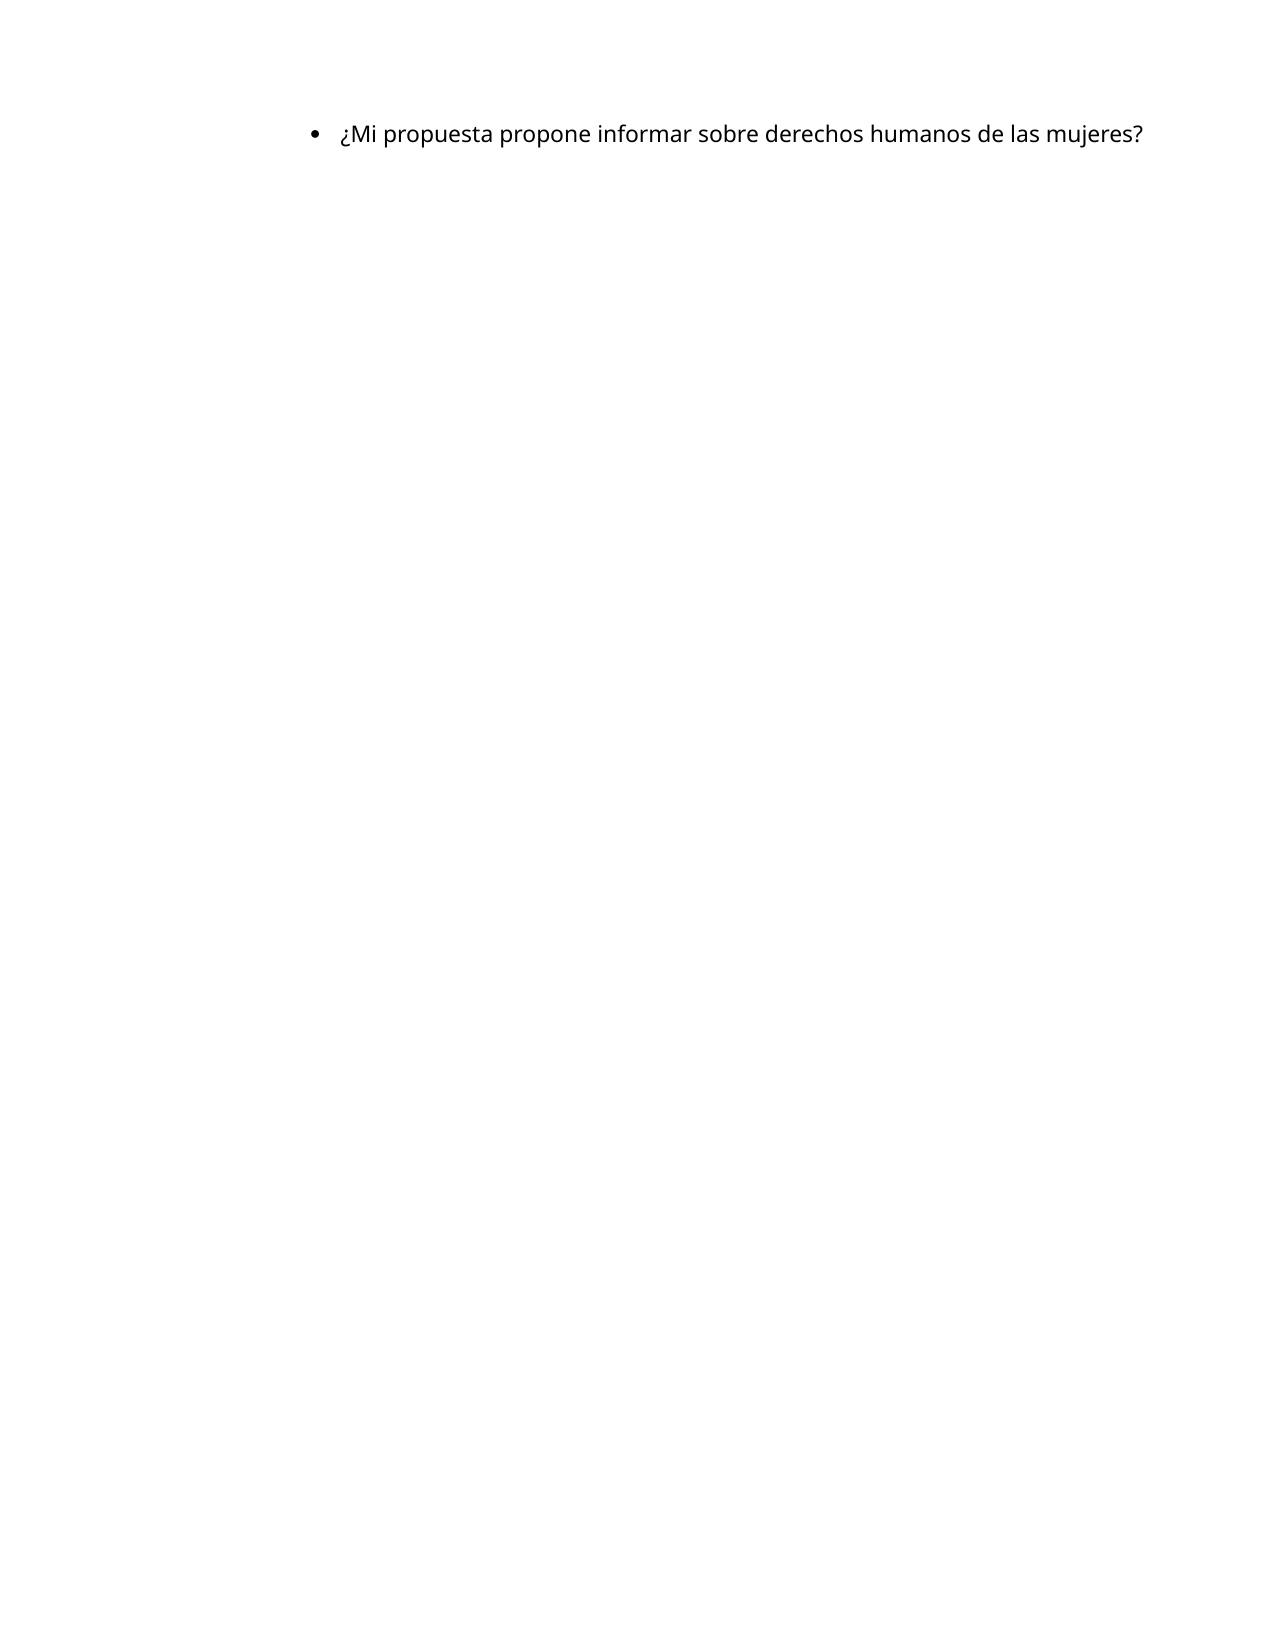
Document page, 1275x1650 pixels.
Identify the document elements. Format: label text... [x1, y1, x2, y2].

list ¿Mi propuesta propone informar sobre derechos humanos de las mujeres? [311, 118, 1157, 149]
